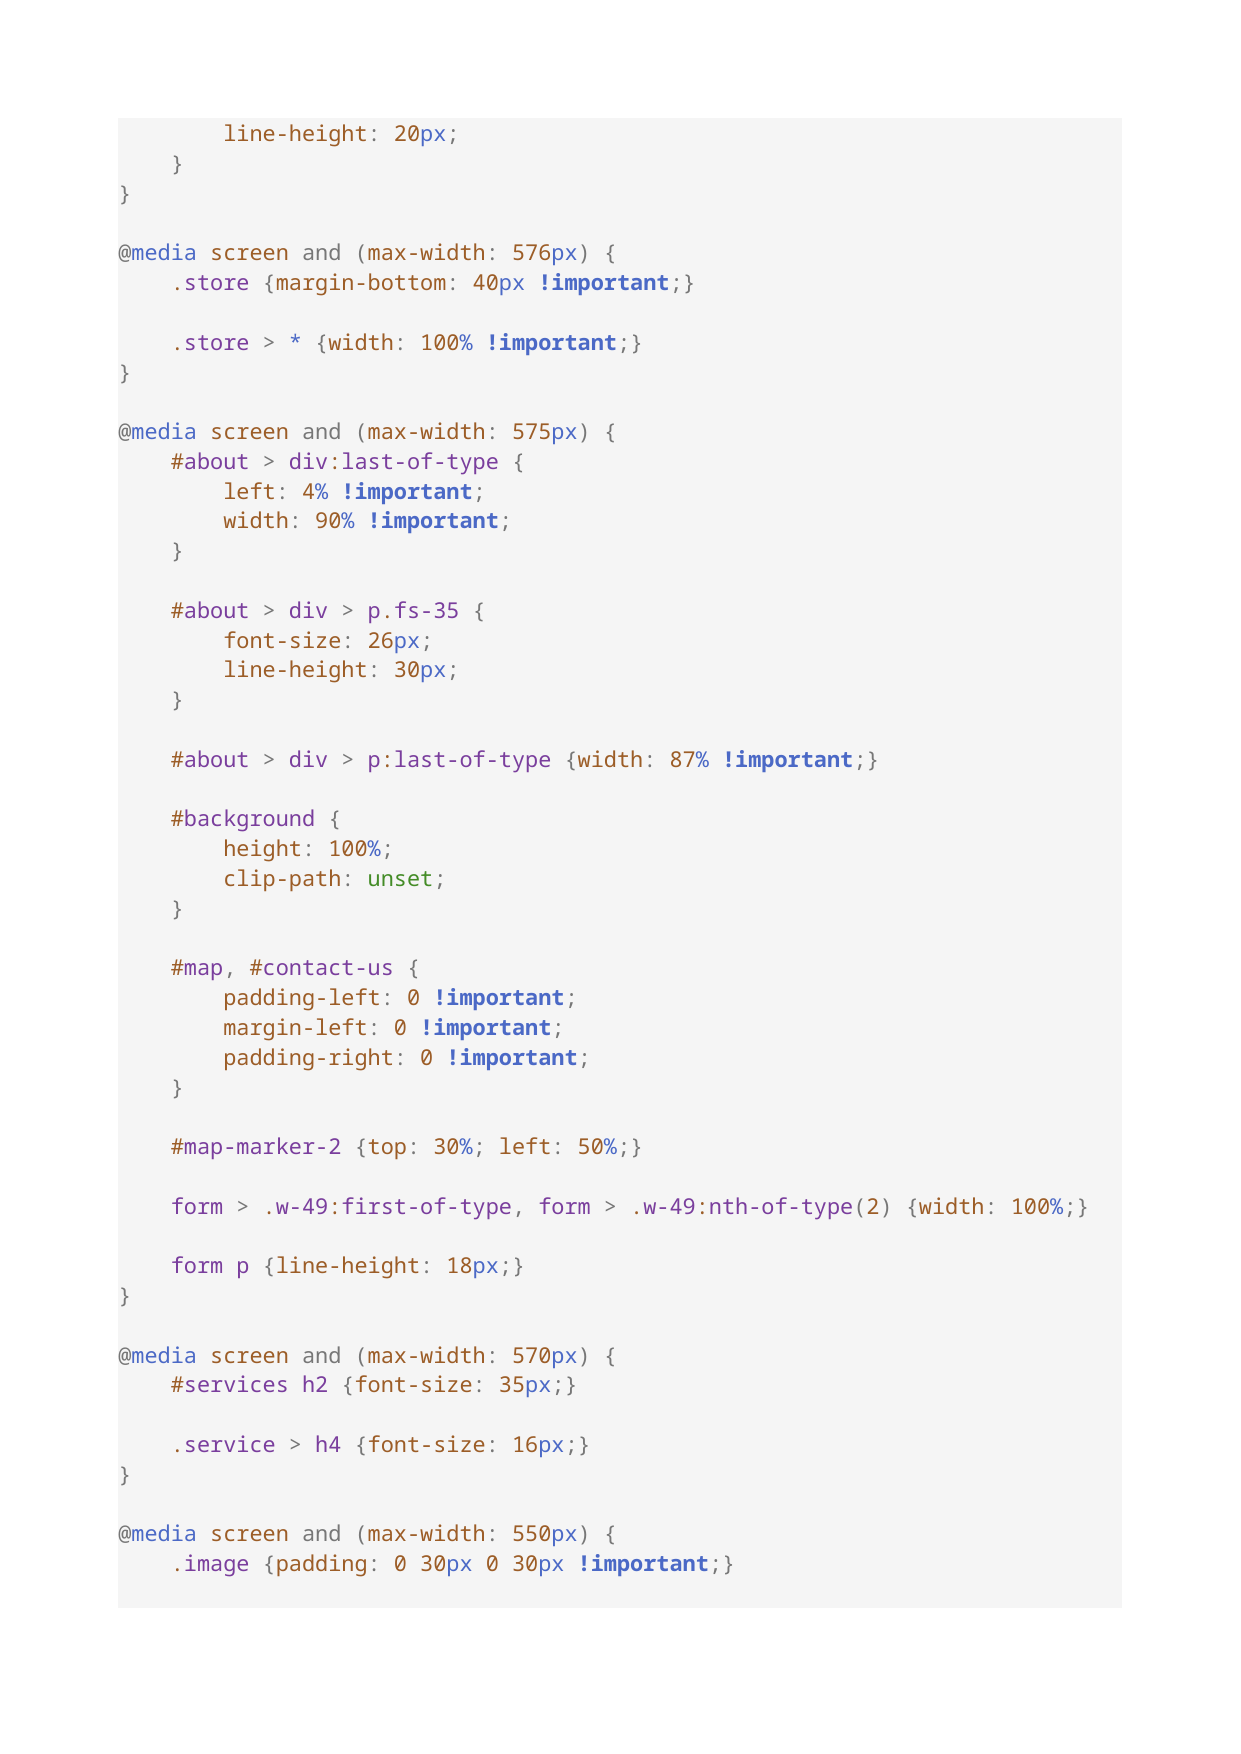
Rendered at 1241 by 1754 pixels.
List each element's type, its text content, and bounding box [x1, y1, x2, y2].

text } [118, 893, 1122, 922]
text font-size: 26px; [118, 624, 1122, 654]
text #about > div > p.fs-35 { [118, 595, 1122, 624]
text line-height: 30px; [118, 654, 1122, 684]
text @media screen and (max-width: 570px) { [118, 1339, 1122, 1369]
text } [118, 148, 1122, 178]
text left: 4% !important; [118, 476, 1122, 505]
text #services h2 {font-size: 35px;} [118, 1369, 1122, 1399]
text padding-right: 0 !important; [118, 1042, 1122, 1071]
text } [118, 1280, 1122, 1310]
text padding-left: 0 !important; [118, 982, 1122, 1012]
text #about > div:last-of-type { [118, 446, 1122, 476]
text .service > h4 {font-size: 16px;} [118, 1429, 1122, 1459]
text line-height: 20px; [118, 118, 1122, 148]
text #map, #contact-us { [118, 952, 1122, 982]
text } [118, 1071, 1122, 1101]
text #map-marker-2 {top: 30%; left: 50%;} [118, 1131, 1122, 1161]
text height: 100%; [118, 833, 1122, 863]
text } [118, 178, 1122, 207]
text @media screen and (max-width: 576px) { [118, 237, 1122, 267]
text .image {padding: 0 30px 0 30px !important;} [118, 1548, 1122, 1578]
text form p {line-height: 18px;} [118, 1250, 1122, 1280]
text width: 90% !important; [118, 505, 1122, 535]
text .store > * {width: 100% !important;} [118, 327, 1122, 356]
text .store {margin-bottom: 40px !important;} [118, 267, 1122, 297]
text @media screen and (max-width: 575px) { [118, 416, 1122, 446]
text #background { [118, 803, 1122, 833]
text margin-left: 0 !important; [118, 1012, 1122, 1042]
text } [118, 535, 1122, 565]
text } [118, 1459, 1122, 1488]
text #about > div > p:last-of-type {width: 87% !important;} [118, 744, 1122, 773]
text clip-path: unset; [118, 863, 1122, 893]
text @media screen and (max-width: 550px) { [118, 1518, 1122, 1548]
text } [118, 356, 1122, 386]
text } [118, 684, 1122, 714]
text form > .w-49:first-of-type, form > .w-49:nth-of-type(2) {width: 100%;} [118, 1191, 1122, 1220]
